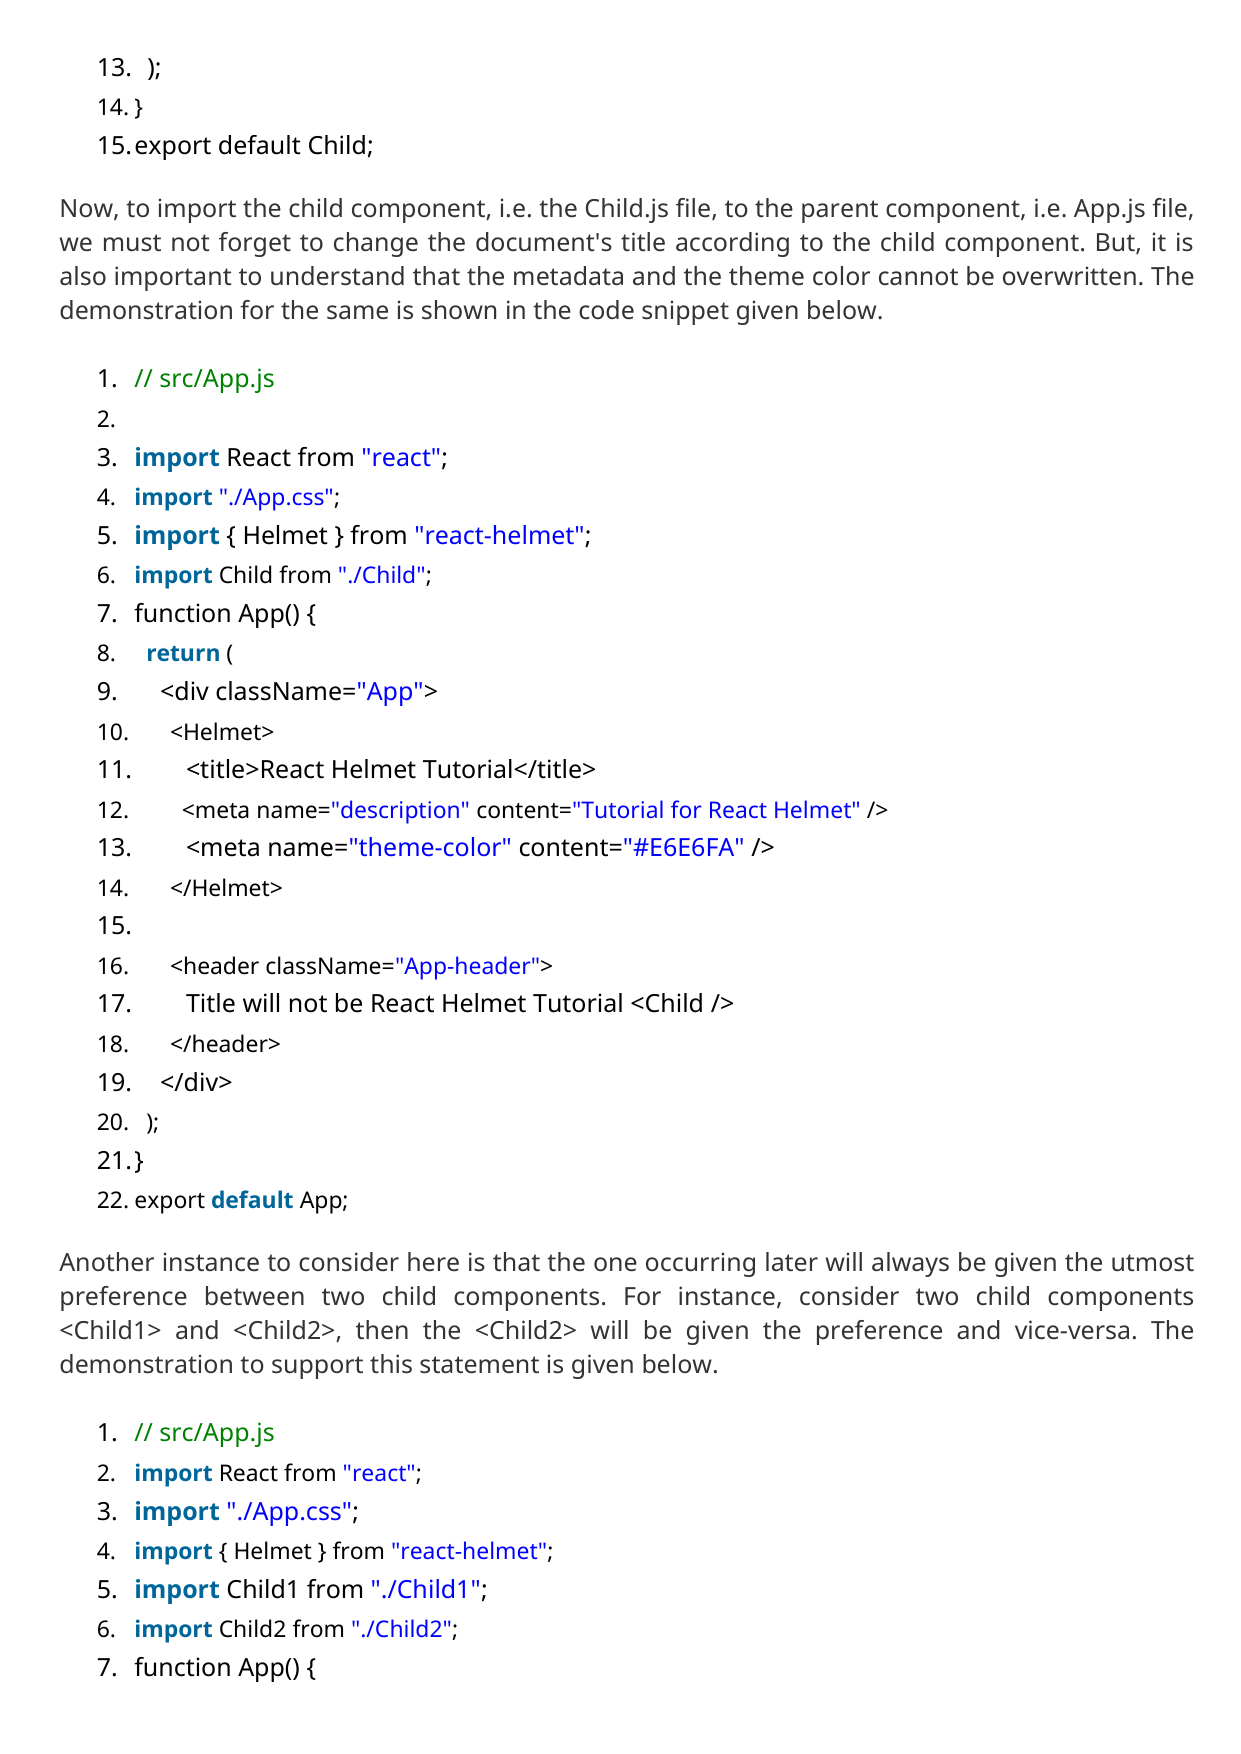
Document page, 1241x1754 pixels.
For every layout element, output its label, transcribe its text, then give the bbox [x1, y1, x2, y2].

text Now, to import the child component, i.e. the Child.js file, to the parent component, i.e. App.js file, we must not forget to change the document's title according to the child component. But, it is also important to understand that the metadata and the theme color cannot be overwritten. The demonstration for the same is shown in the code snippet given below. [59, 191, 1196, 327]
list <div className="App"> [97, 669, 1196, 708]
list Title will not be React Helmet Tutorial <Child /> [97, 981, 1196, 1020]
list <meta name="theme-color" content="#E6E6FA" /> [97, 825, 1196, 864]
list <meta name="description" content="Tutorial for React Helmet" /> [97, 786, 1196, 825]
list import React from "react"; [97, 1449, 1196, 1488]
list import React from "react"; [97, 434, 1196, 473]
list export default App; [97, 1176, 1196, 1216]
list </div> [97, 1059, 1196, 1098]
list import { Helmet } from "react-helmet"; [97, 512, 1196, 551]
text Another instance to consider here is that the one occurring later will always be given the utmost preference between two child components. For instance, consider two child components <Child1> and <Child2>, then the <Child2> will be given the preference and vice-versa. The demonstration to support this statement is given below. [59, 1245, 1196, 1381]
list import Child1 from "./Child1"; [97, 1566, 1196, 1605]
list } [97, 1137, 1196, 1176]
list ); [97, 1098, 1196, 1137]
list import "./App.css"; [97, 1488, 1196, 1527]
list import Child2 from "./Child2"; [97, 1605, 1196, 1644]
list <Helmet> [97, 708, 1196, 747]
list // src/App.js [97, 1410, 1196, 1449]
list ); [97, 44, 1196, 83]
list <header className="App-header"> [97, 942, 1196, 981]
list import Child from "./Child"; [97, 551, 1196, 591]
list import { Helmet } from "react-helmet"; [97, 1527, 1196, 1566]
list </Helmet> [97, 864, 1196, 903]
list return ( [97, 629, 1196, 669]
list function App() { [97, 591, 1196, 629]
list // src/App.js [97, 356, 1196, 395]
list export default Child; [97, 122, 1196, 162]
list <title>React Helmet Tutorial</title> [97, 747, 1196, 786]
list </header> [97, 1020, 1196, 1059]
list import "./App.css"; [97, 473, 1196, 512]
list } [97, 83, 1196, 122]
list function App() { [97, 1644, 1196, 1683]
